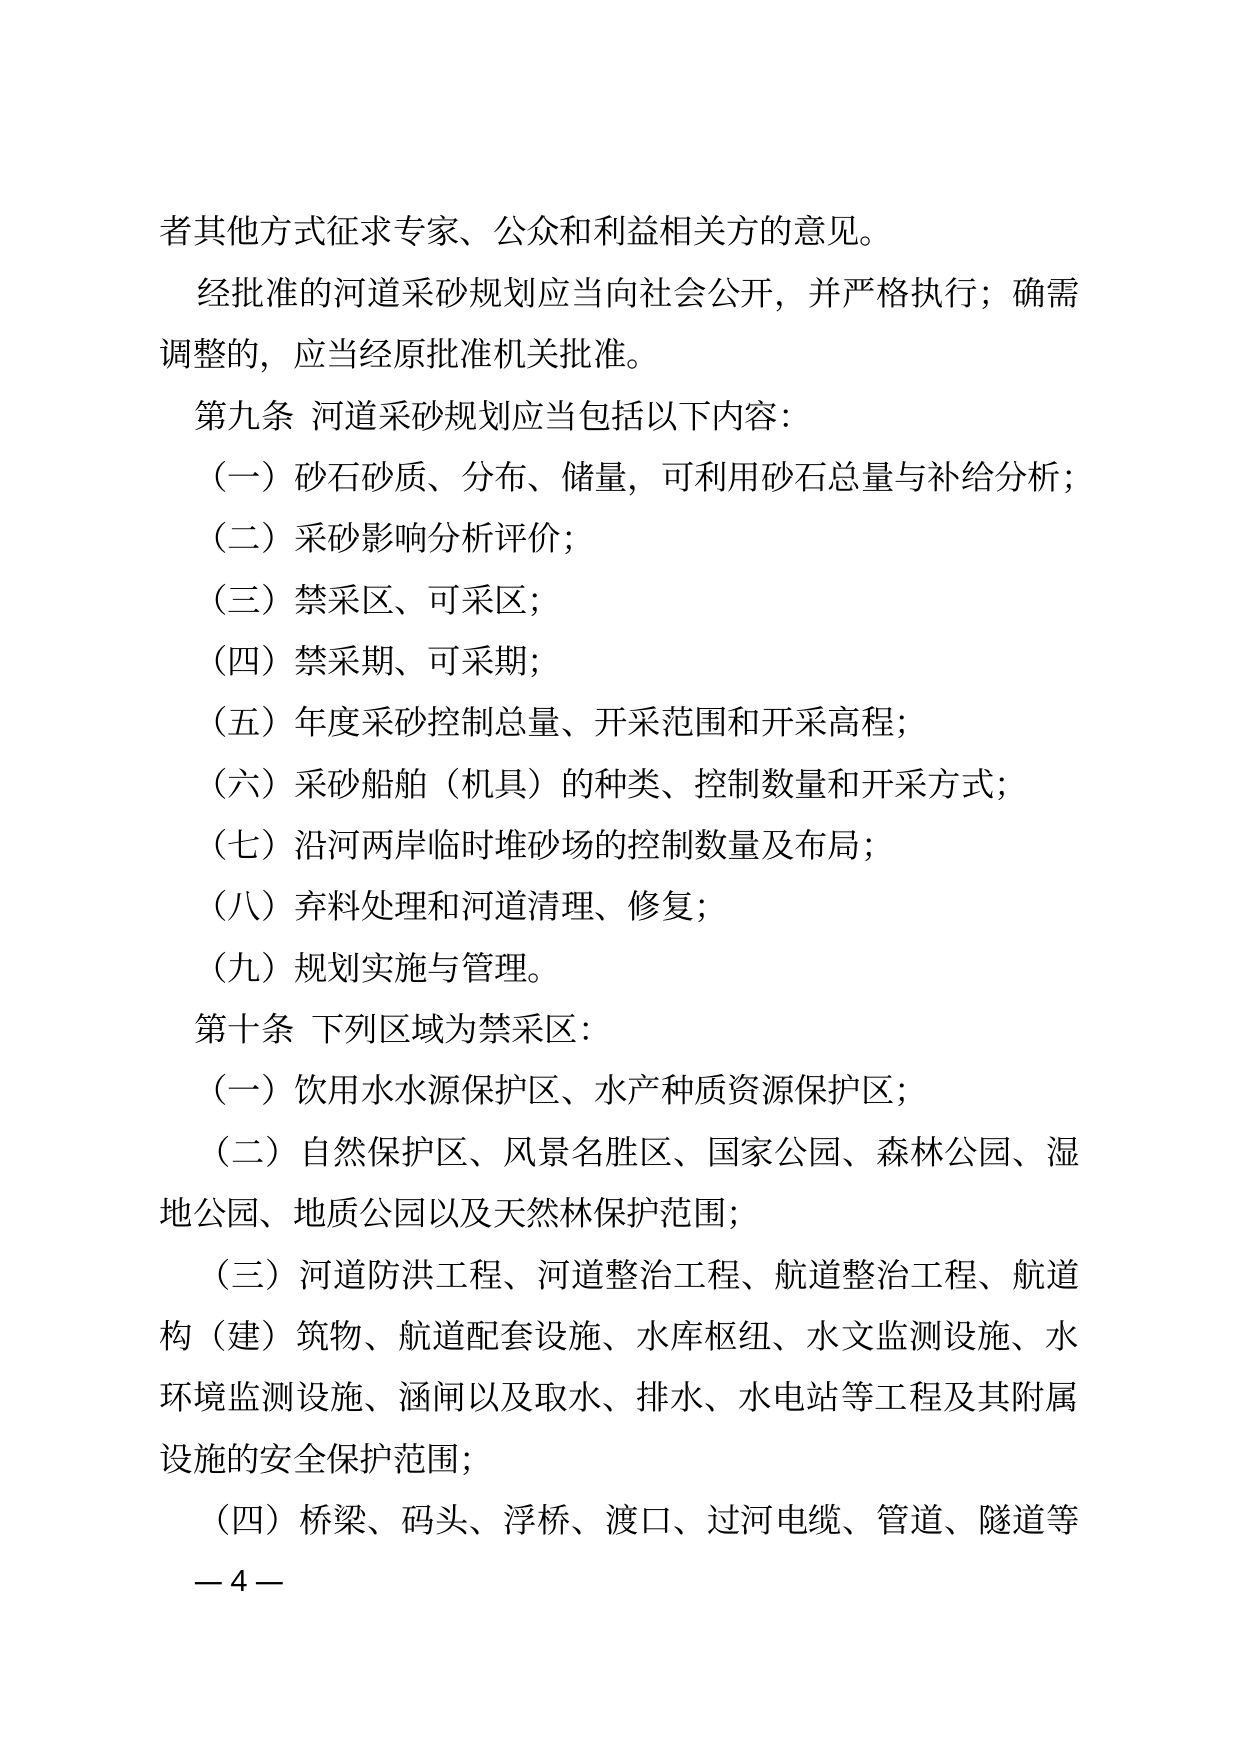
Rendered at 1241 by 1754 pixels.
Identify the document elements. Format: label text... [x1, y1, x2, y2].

text （一）饮用水水源保护区、水产种质资源保护区； [159, 1054, 1081, 1115]
text （三）禁采区、可采区； [159, 563, 1081, 624]
text （三）河道防洪工程、河道整治工程、航道整治工程、航道构（建）筑物、航道配套设施、水库枢纽、水文监测设施、水环境监测设施、涵闸以及取水、排水、水电站等工程及其附属设施的安全保护范围； [159, 1238, 1081, 1483]
text （四）禁采期、可采期； [159, 624, 1081, 686]
text 第九条 河道采砂规划应当包括以下内容： [159, 379, 1081, 440]
text （二）自然保护区、风景名胜区、国家公园、森林公园、湿地公园、地质公园以及天然林保护范围； [159, 1115, 1081, 1238]
text （六）采砂船舶（机具）的种类、控制数量和开采方式； [159, 747, 1081, 808]
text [159, 1483, 1081, 1545]
text （一）砂石砂质、分布、储量，可利用砂石总量与补给分析； [159, 440, 1081, 502]
text （七）沿河两岸临时堆砂场的控制数量及布局； [159, 808, 1081, 870]
text （二）采砂影响分析评价； [159, 502, 1081, 563]
text （五）年度采砂控制总量、开采范围和开采高程； [159, 686, 1081, 747]
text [159, 195, 1081, 256]
text 第十条 下列区域为禁采区： [159, 992, 1081, 1054]
text （八）弃料处理和河道清理、修复； [159, 870, 1081, 931]
text 经批准的河道采砂规划应当向社会公开，并严格执行；确需调整的，应当经原批准机关批准。 [159, 256, 1081, 379]
text （九）规划实施与管理。 [159, 931, 1081, 992]
